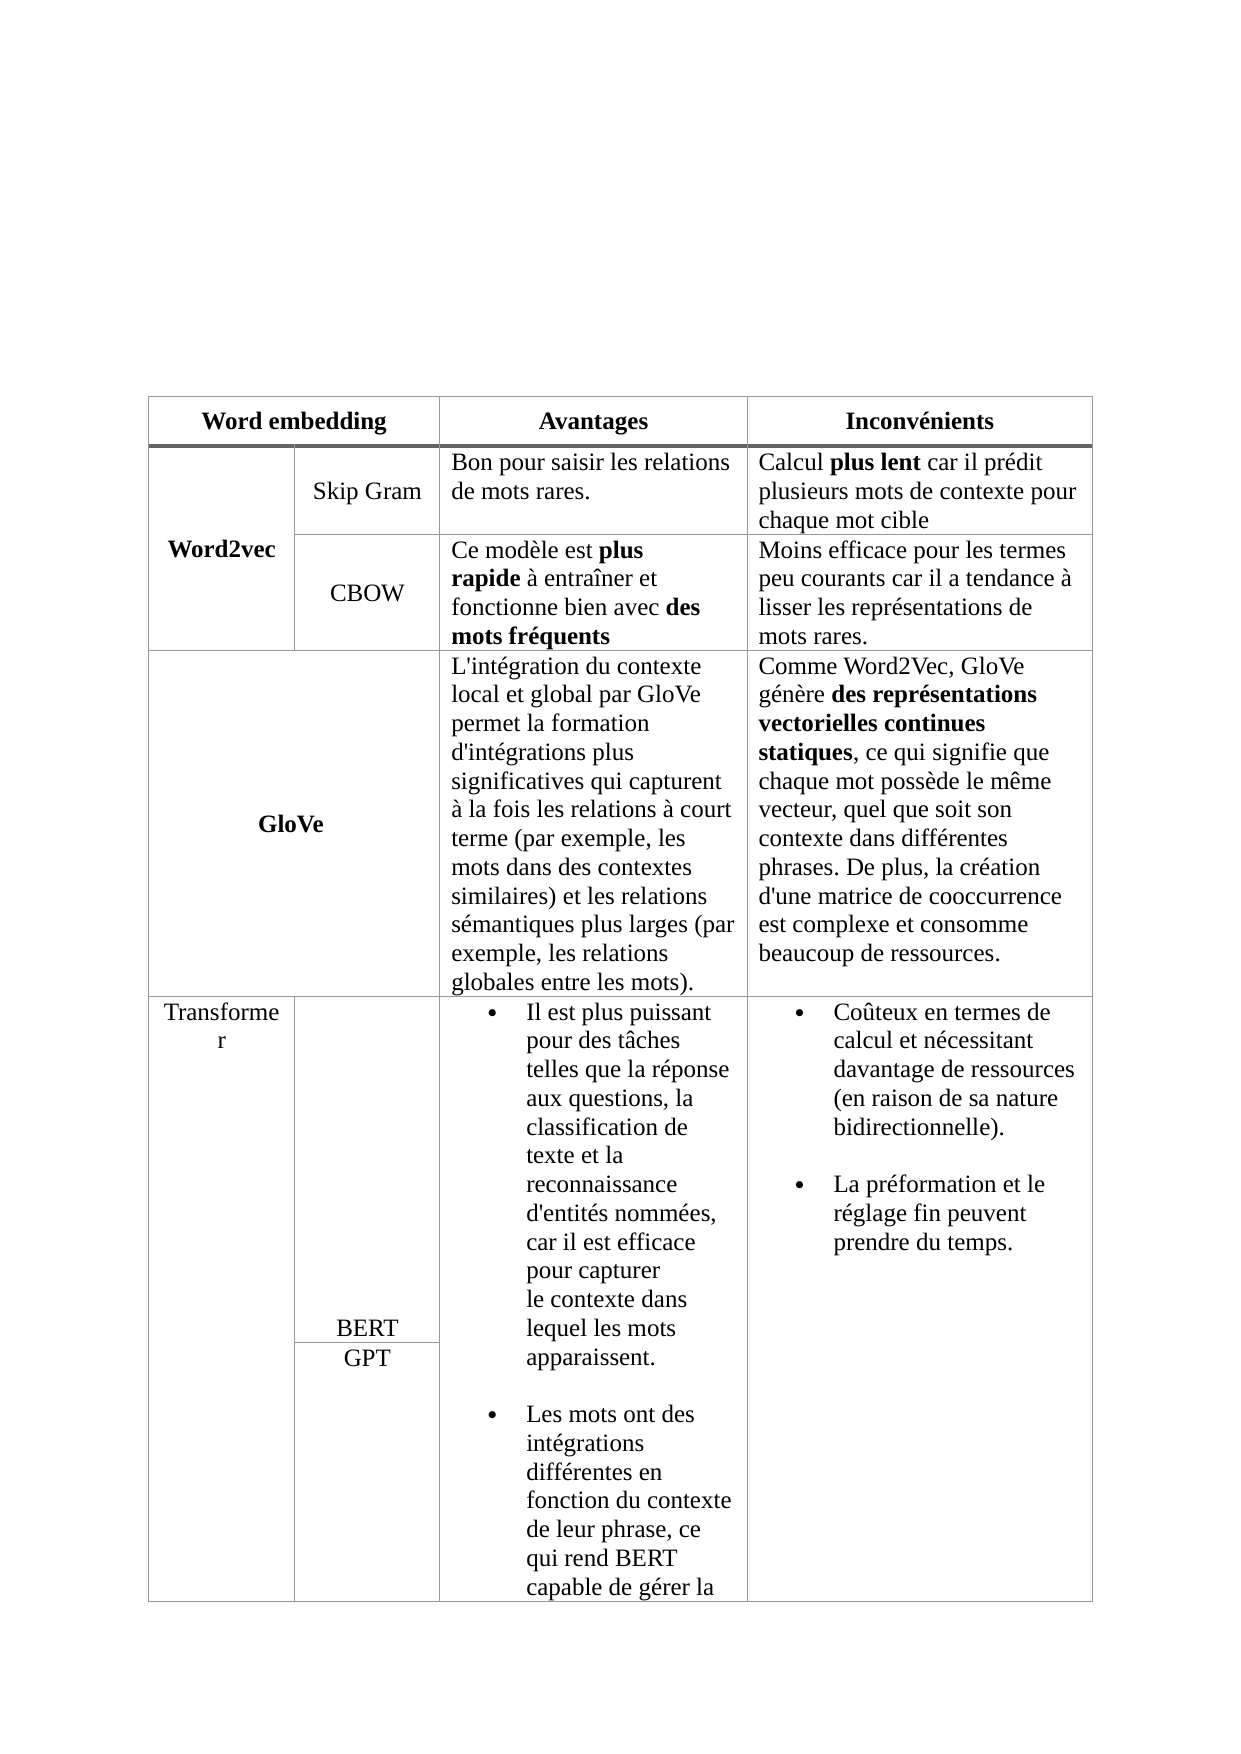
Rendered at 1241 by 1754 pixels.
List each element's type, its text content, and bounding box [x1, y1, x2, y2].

table_cell Bon pour saisir les relations de mots rares. [440, 448, 747, 534]
table_cell Word2vec [149, 448, 294, 650]
table_cell Comme Word2Vec, GloVe génère des représentations vectorielles continues statiques, ce qui signifie que chaque mot possède le même vecteur, quel que soit son contexte dans différentes phrases. De plus, la création d'une matrice de cooccurrence est complexe et consomme beaucoup de ressources. [748, 651, 1092, 996]
table_cell L'intégration du contexte local et global par GloVe permet la formation d'intégrations plus significatives qui capturent à la fois les relations à court terme (par exemple, les mots dans des contextes similaires) et les relations sémantiques plus larges (par exemple, les relations globales entre les mots). [440, 651, 747, 996]
table_cell BERT [295, 997, 439, 1342]
table_cell Il est plus puissant pour des tâches telles que la réponse aux questions, la classification de texte et la reconnaissance d'entités nommées, car il est efficace pour capturer le contexte dans lequel les mots apparaissent. Les mots ont des intégrations différentes en fonction du contexte de leur phrase, ce qui rend BERT capable de gérer la polysémie (mots à significations multiples). [440, 997, 747, 1601]
table_cell Coûteux en termes de calcul et nécessitant davantage de ressources (en raison de sa nature bidirectionnelle). La préformation et le réglage fin peuvent prendre du temps. [748, 997, 1092, 1601]
table_header Avantages [440, 397, 747, 444]
table_cell Calcul plus lent car il prédit plusieurs mots de contexte pour chaque mot cible [748, 448, 1092, 534]
table_cell CBOW [295, 535, 439, 650]
table_cell Transformer [149, 997, 294, 1601]
table_cell Moins efficace pour les termes peu courants car il a tendance à lisser les représentations de mots rares. [748, 535, 1092, 650]
table_header Word embedding [149, 397, 439, 444]
table_cell GPT [295, 1343, 439, 1601]
table_header Inconvénients [748, 397, 1092, 444]
table_cell GloVe [149, 651, 439, 996]
table_cell Ce modèle est plus rapide à entraîner et fonctionne bien avec des mots fréquents [440, 535, 747, 650]
table_cell Skip Gram [295, 448, 439, 534]
